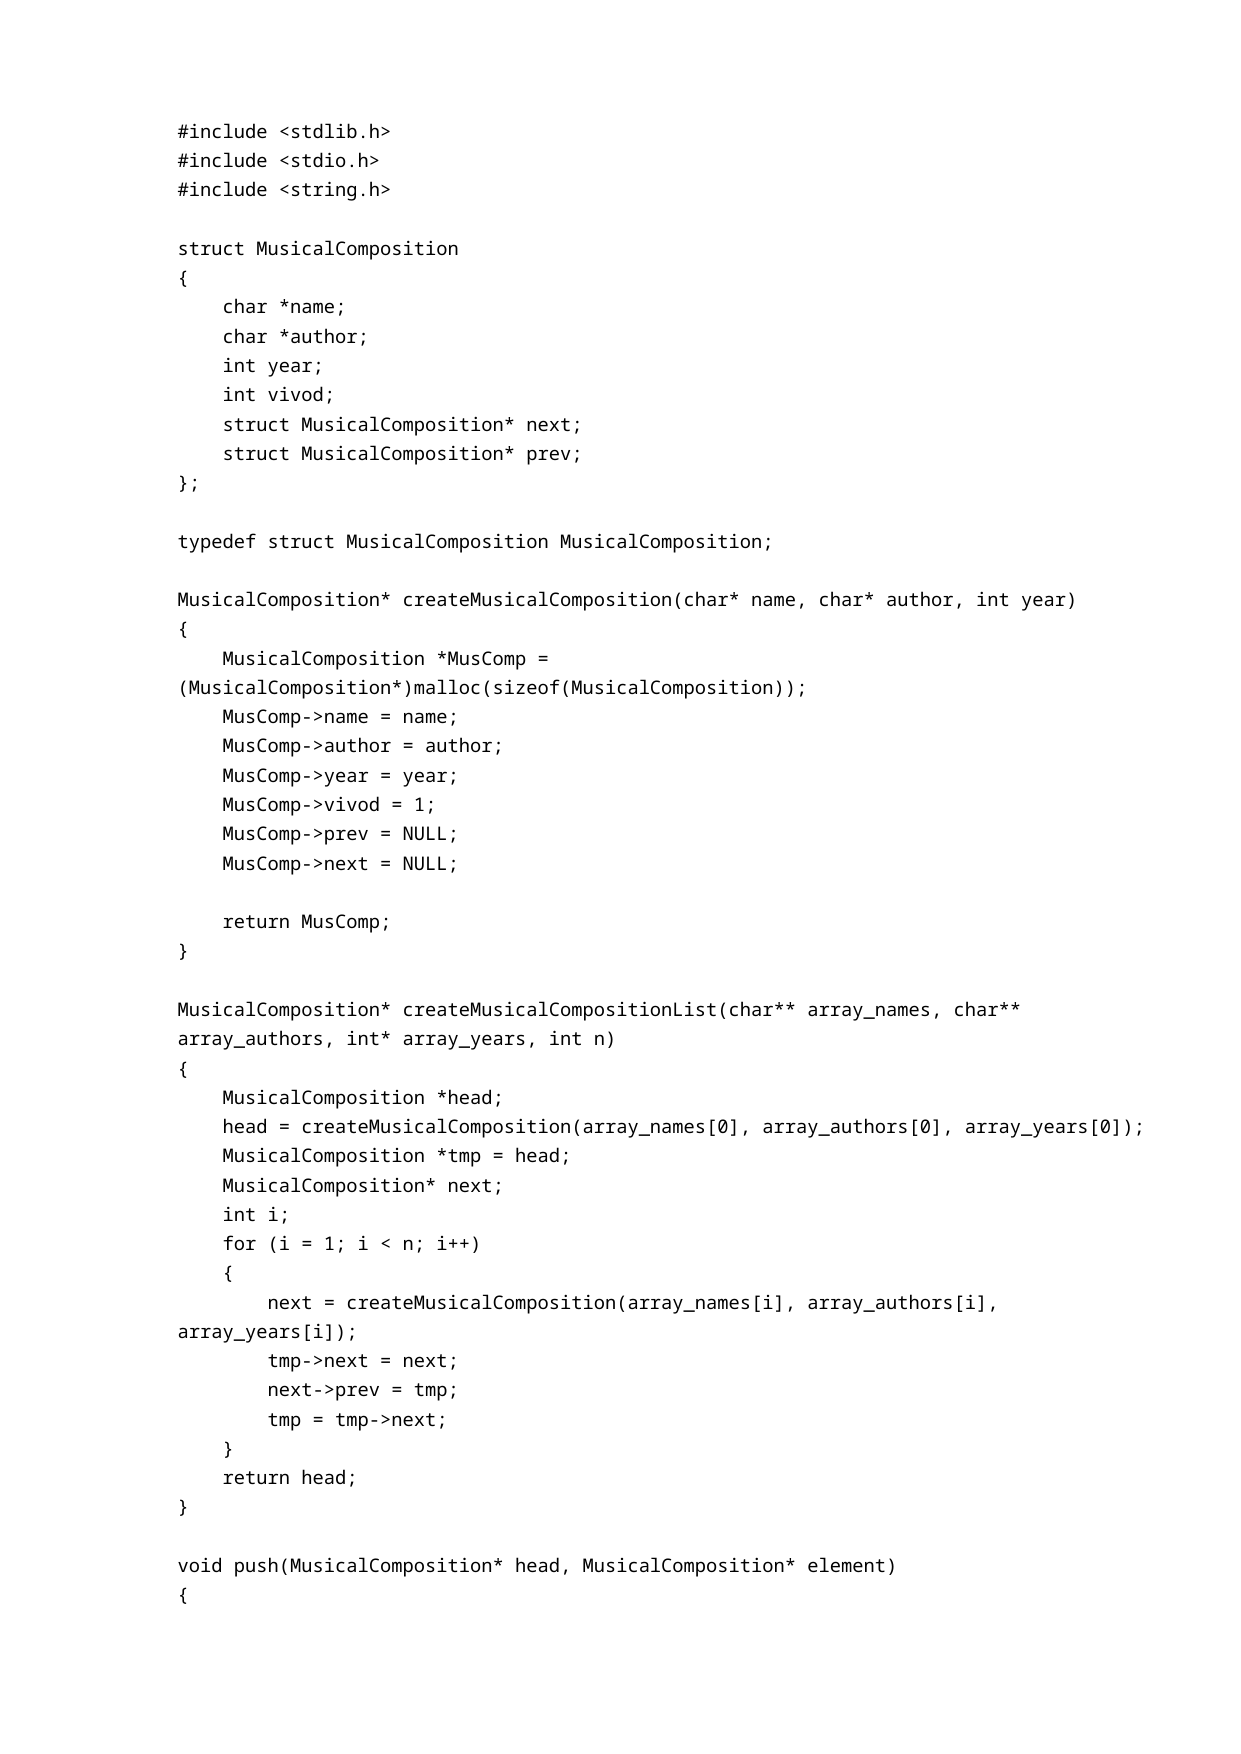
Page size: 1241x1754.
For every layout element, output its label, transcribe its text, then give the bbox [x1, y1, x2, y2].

text return MusComp; [177, 908, 1152, 934]
text MusicalComposition *MusComp = (MusicalComposition*)malloc(sizeof(MusicalComposition)); [177, 645, 1152, 700]
text } [177, 1494, 1152, 1519]
text next->prev = tmp; [177, 1377, 1152, 1402]
text for (i = 1; i < n; i++) [177, 1230, 1152, 1256]
text { [177, 264, 1152, 290]
text MusicalComposition* createMusicalCompositionList(char** array_names, char** array_authors, int* array_years, int n) [177, 996, 1152, 1051]
text struct MusicalComposition* next; [177, 411, 1152, 436]
text }; [177, 469, 1152, 495]
text { [177, 1582, 1152, 1607]
text MusComp->year = year; [177, 762, 1152, 788]
text MusComp->prev = NULL; [177, 821, 1152, 846]
text MusicalComposition *head; [177, 1084, 1152, 1109]
text { [177, 1055, 1152, 1080]
text #include <stdlib.h> [177, 118, 1152, 144]
text MusicalComposition* next; [177, 1172, 1152, 1197]
text #include <stdio.h> [177, 147, 1152, 173]
text struct MusicalComposition [177, 235, 1152, 261]
text int vivod; [177, 382, 1152, 407]
text return head; [177, 1464, 1152, 1490]
text } [177, 1435, 1152, 1461]
text char *name; [177, 294, 1152, 319]
text MusComp->author = author; [177, 733, 1152, 758]
text MusicalComposition *tmp = head; [177, 1143, 1152, 1168]
text head = createMusicalComposition(array_names[0], array_authors[0], array_years[0]); [177, 1113, 1152, 1139]
text MusComp->vivod = 1; [177, 791, 1152, 817]
text int year; [177, 352, 1152, 378]
text struct MusicalComposition* prev; [177, 440, 1152, 466]
text MusicalComposition* createMusicalComposition(char* name, char* author, int year) [177, 586, 1152, 612]
text next = createMusicalComposition(array_names[i], array_authors[i], array_years[i]); [177, 1289, 1152, 1344]
text MusComp->next = NULL; [177, 850, 1152, 875]
text MusComp->name = name; [177, 703, 1152, 729]
text { [177, 616, 1152, 641]
text void push(MusicalComposition* head, MusicalComposition* element) [177, 1552, 1152, 1578]
text int i; [177, 1201, 1152, 1227]
text tmp->next = next; [177, 1347, 1152, 1373]
text } [177, 938, 1152, 963]
text #include <string.h> [177, 177, 1152, 202]
text typedef struct MusicalComposition MusicalComposition; [177, 528, 1152, 553]
text tmp = tmp->next; [177, 1406, 1152, 1432]
text char *author; [177, 323, 1152, 348]
text { [177, 1260, 1152, 1285]
